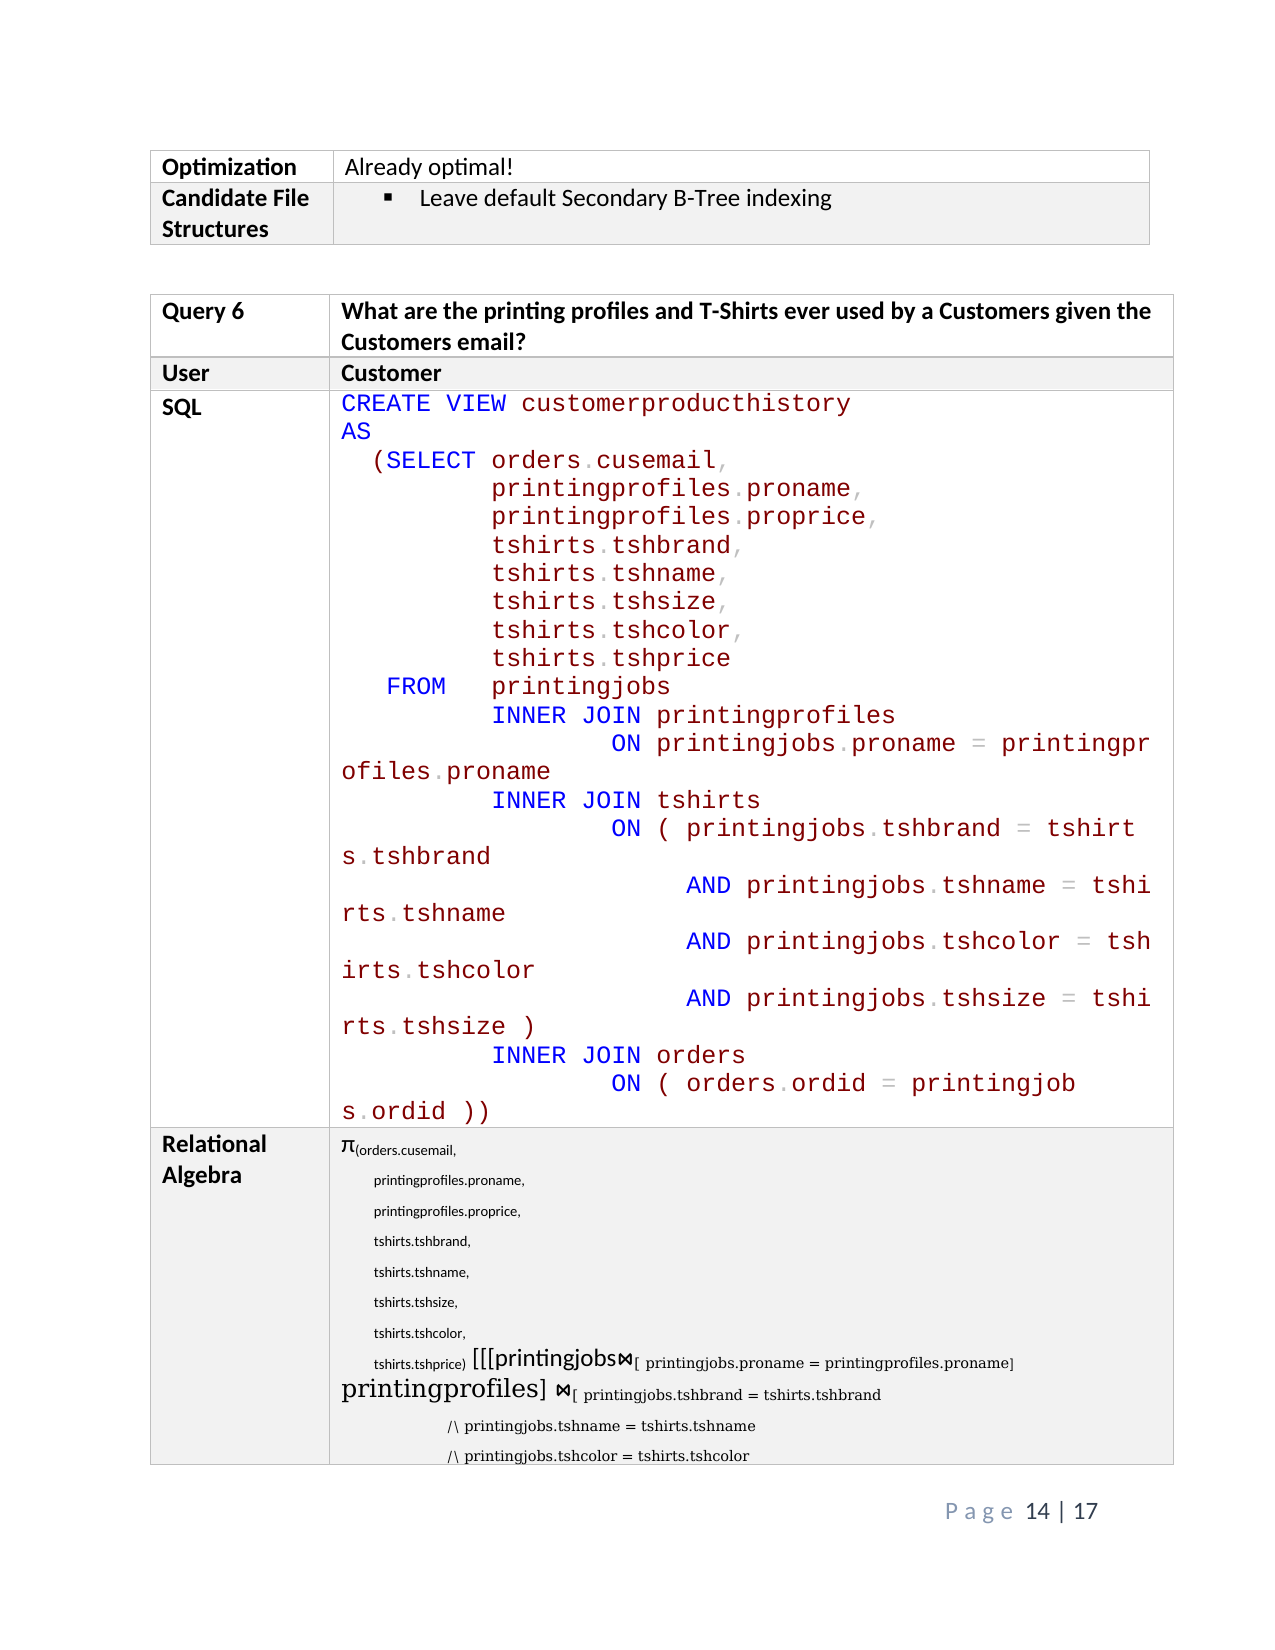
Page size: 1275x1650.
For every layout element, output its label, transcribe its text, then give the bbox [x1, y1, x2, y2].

table_cell Relational Algebra [151, 1128, 329, 1464]
table_cell Leave default Secondary B-Tree indexing [334, 183, 1149, 244]
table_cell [330, 1128, 1173, 1464]
table_header Query 6 [151, 295, 329, 356]
table_cell Candidate File Structures [151, 183, 333, 244]
table_cell SQL [151, 391, 329, 1127]
table_cell Customer [330, 358, 1173, 389]
table_header What are the printing profiles and T-Shirts ever used by a Customers given the Customers email? [330, 295, 1173, 356]
table_cell CREATE VIEW customerproducthistory AS (SELECT orders.cusemail, printingprofiles.proname, printingprofiles.proprice, tshirts.tshbrand, tshirts.tshname, tshirts.tshsize, tshirts.tshcolor, tshirts.tshprice FROM printingjobs INNER JOIN printingprofiles ON printingjobs.proname = printingprofiles.proname INNER JOIN tshirts ON ( printingjobs.tshbrand = tshirts.tshbrand AND printingjobs.tshname = tshirts.tshname AND printingjobs.tshcolor = tshirts.tshcolor AND printingjobs.tshsize = tshirts.tshsize ) INNER JOIN orders ON ( orders.ordid = printingjobs.ordid )) [330, 391, 1173, 1127]
table_cell Already optimal! [334, 151, 1149, 182]
table_cell Optimization [151, 151, 333, 182]
table_cell User [151, 358, 329, 389]
